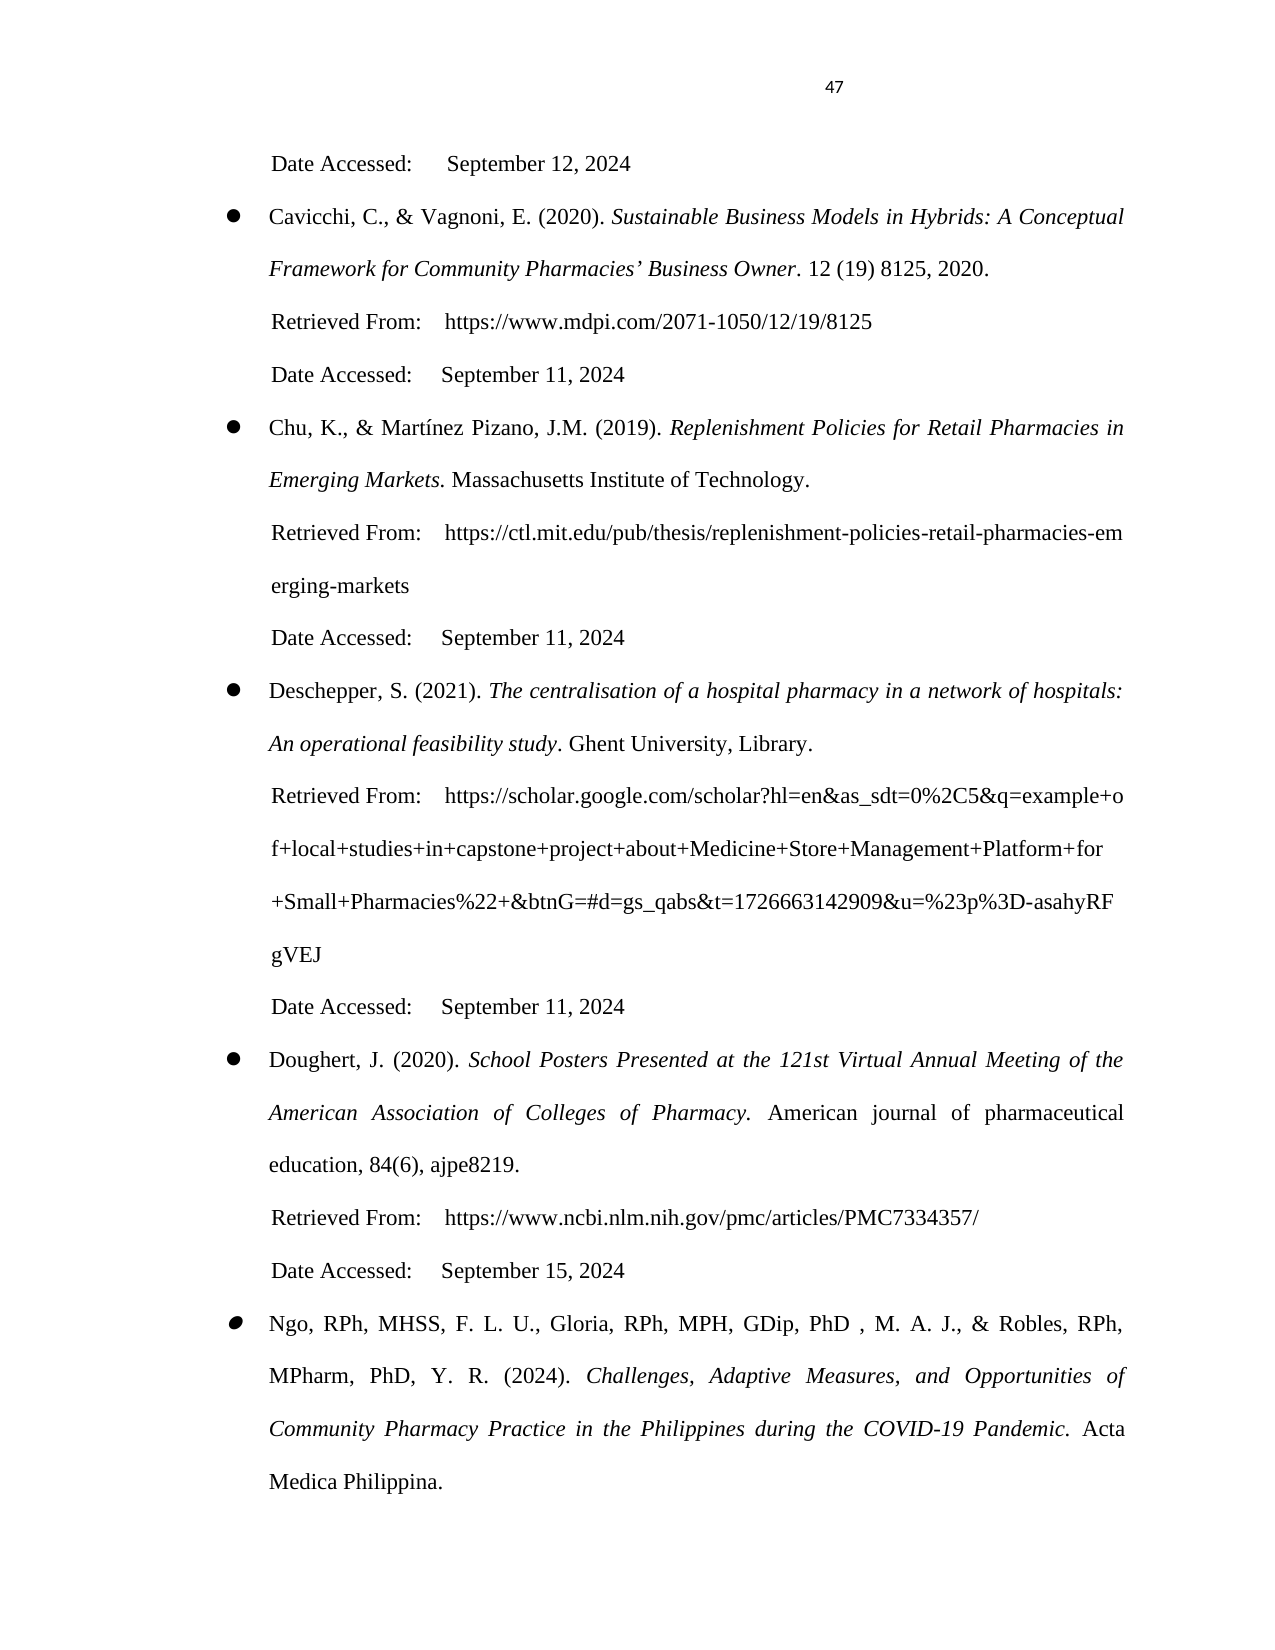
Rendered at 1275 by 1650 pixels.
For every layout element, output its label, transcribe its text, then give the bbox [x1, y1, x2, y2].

list Retrieved From: https://scholar.google.com/scholar?hl=en&as_sdt=0%2C5&q=example+o [225, 782, 1125, 809]
list Chu, K., & Martínez Pizano, J.M. (2019). Replenishment Policies for Retail Pharmacies in Emerging Markets. Massachusetts Institute of Technology. [225, 413, 1125, 493]
list +Small+Pharmacies%22+&btnG=#d=gs_qabs&t=1726663142909&u=%23p%3D-asahyRF [225, 888, 1125, 914]
list Date Accessed: September 15, 2024 [225, 1257, 1125, 1283]
list Retrieved From: https://www.mdpi.com/2071-1050/12/19/8125 [225, 308, 1125, 334]
list Retrieved From: https://www.ncbi.nlm.nih.gov/pmc/articles/PMC7334357/ [225, 1204, 1125, 1231]
list gVEJ [225, 941, 1125, 967]
list Date Accessed: September 11, 2024 [225, 624, 1125, 651]
list Date Accessed: September 12, 2024 [225, 150, 1125, 176]
list Deschepper, S. (2021). The centralisation of a hospital pharmacy in a network of hospitals: An operational feasibility study. Ghent University, Library. [225, 677, 1125, 756]
list Date Accessed: September 11, 2024 [225, 993, 1125, 1020]
list erging-markets [225, 572, 1125, 598]
list Doughert, J. (2020). School Posters Presented at the 121st Virtual Annual Meeting of the American Association of Colleges of Pharmacy. American journal of pharmaceutical education, 84(6), ajpe8219. [225, 1046, 1125, 1178]
list f+local+studies+in+capstone+project+about+Medicine+Store+Management+Platform+for [225, 835, 1125, 862]
list Ngo, RPh, MHSS, F. L. U., Gloria, RPh, MPH, GDip, PhD , M. A. J., & Robles, RPh, MPharm, PhD, Y. R. (2024). Challenges, Adaptive Measures, and Opportunities of Community Pharmacy Practice in the Philippines during the COVID-19 Pandemic. Acta Medica Philippina. [225, 1309, 1125, 1494]
list Date Accessed: September 11, 2024 [225, 361, 1125, 387]
list Cavicchi, C., & Vagnoni, E. (2020). Sustainable Business Models in Hybrids: A Conceptual Framework for Community Pharmacies’ Business Owner. 12 (19) 8125, 2020. [225, 203, 1125, 282]
list Retrieved From: https://ctl.mit.edu/pub/thesis/replenishment-policies-retail-pharmacies-em [225, 519, 1125, 545]
